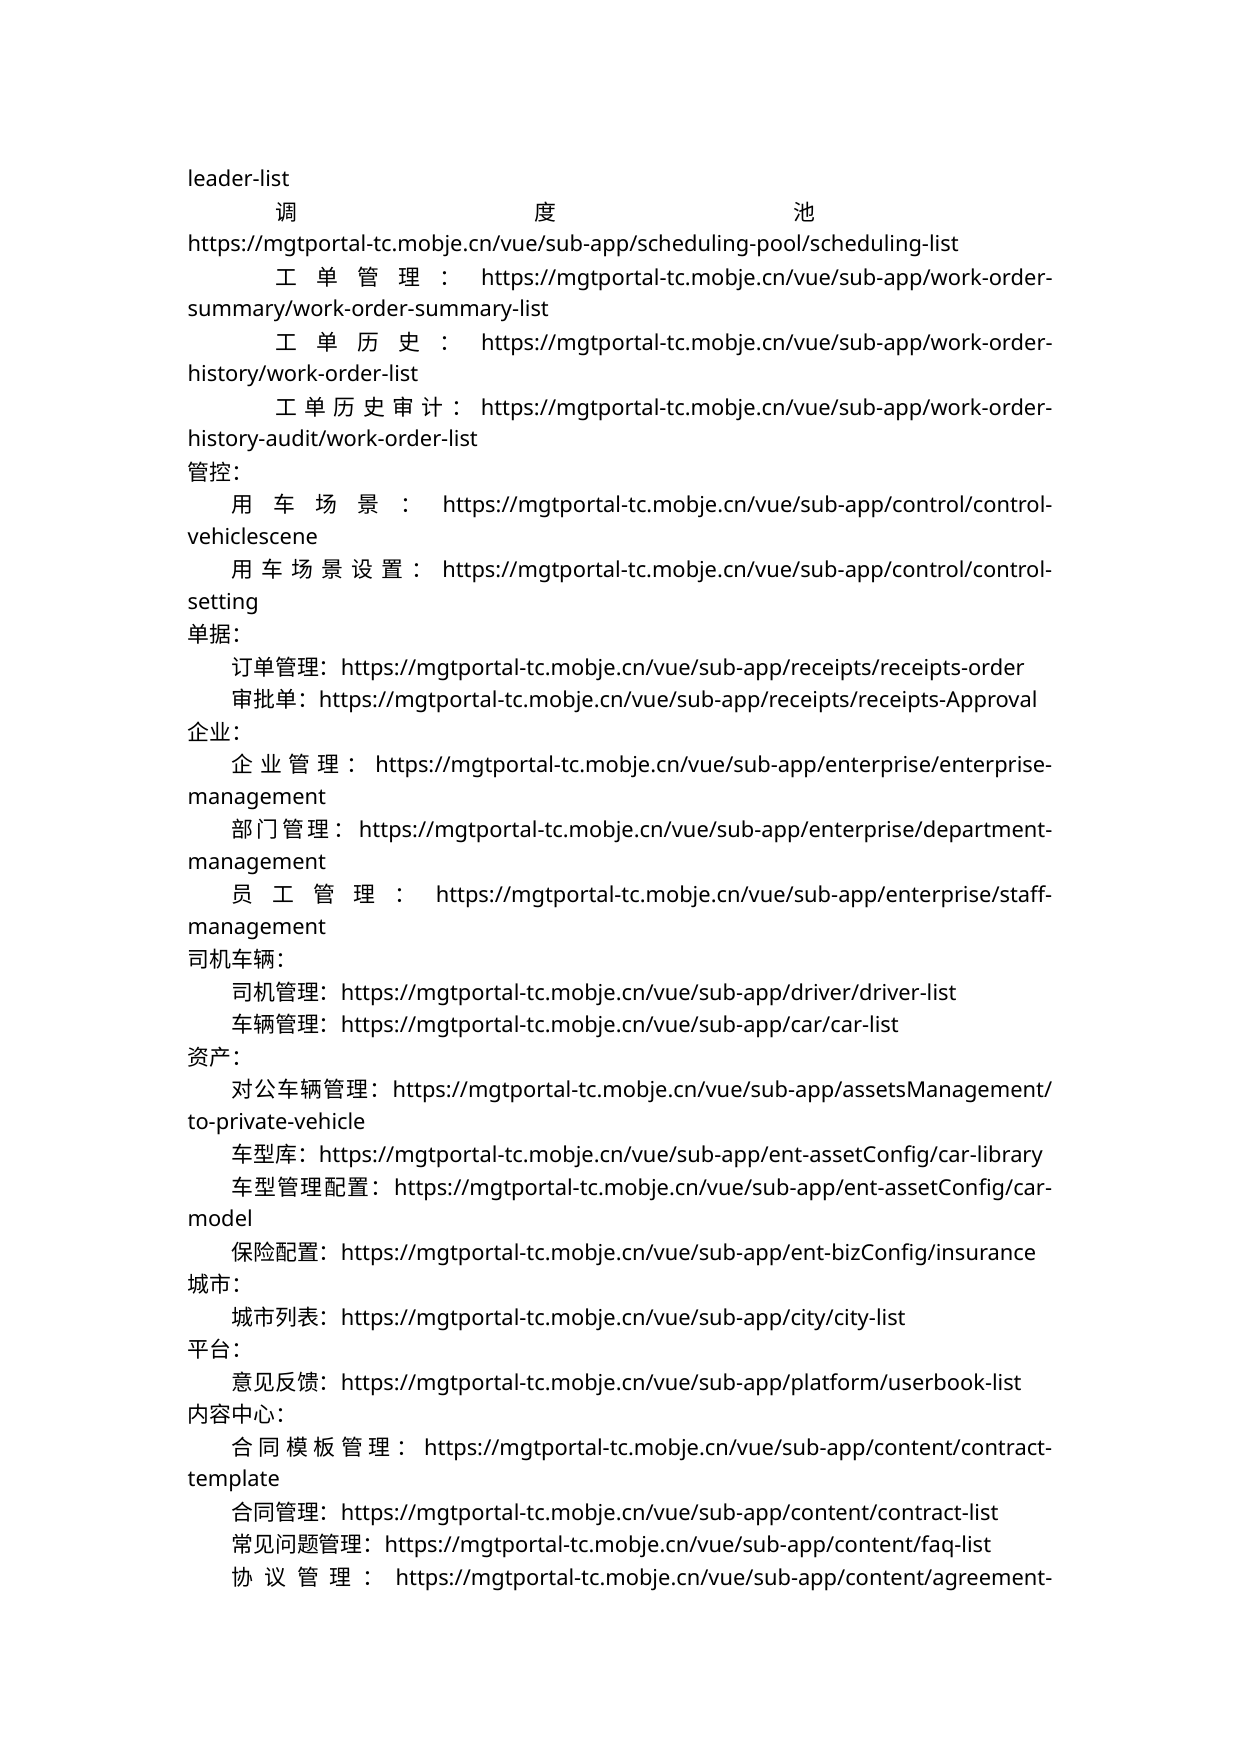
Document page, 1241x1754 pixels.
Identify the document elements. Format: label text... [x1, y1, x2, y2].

text 单据： [187, 617, 1053, 649]
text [187, 1559, 1053, 1592]
text 调度池：https://mgtportal-tc.mobje.cn/vue/sub-app/scheduling-pool/scheduling-list [187, 194, 1053, 259]
text 工单历史审计：https://mgtportal-tc.mobje.cn/vue/sub-app/work-order-history-audit/work-order-list [187, 389, 1053, 454]
text 企业管理：https://mgtportal-tc.mobje.cn/vue/sub-app/enterprise/enterprise-management [187, 747, 1053, 812]
text 城市列表：https://mgtportal-tc.mobje.cn/vue/sub-app/city/city-list [187, 1299, 1053, 1332]
text 合同管理：https://mgtportal-tc.mobje.cn/vue/sub-app/content/contract-list [187, 1494, 1053, 1527]
text 保险配置：https://mgtportal-tc.mobje.cn/vue/sub-app/ent-bizConfig/insurance [187, 1234, 1053, 1267]
text 审批单：https://mgtportal-tc.mobje.cn/vue/sub-app/receipts/receipts-Approval [187, 682, 1053, 714]
text 工单管理：https://mgtportal-tc.mobje.cn/vue/sub-app/work-order-summary/work-order-summary-list [187, 259, 1053, 324]
text 对公车辆管理：https://mgtportal-tc.mobje.cn/vue/sub-app/assetsManagement/to-private-vehicle [187, 1072, 1053, 1137]
text 员工管理：https://mgtportal-tc.mobje.cn/vue/sub-app/enterprise/staff-management [187, 877, 1053, 942]
text 用车场景：https://mgtportal-tc.mobje.cn/vue/sub-app/control/control-vehiclescene [187, 487, 1053, 552]
text 内容中心： [187, 1397, 1053, 1429]
text 工单历史：https://mgtportal-tc.mobje.cn/vue/sub-app/work-order-history/work-order-list [187, 324, 1053, 389]
text 用车场景设置：https://mgtportal-tc.mobje.cn/vue/sub-app/control/control-setting [187, 552, 1053, 617]
text 部门管理：https://mgtportal-tc.mobje.cn/vue/sub-app/enterprise/department-management [187, 812, 1053, 877]
text 平台： [187, 1332, 1053, 1364]
text 司机管理：https://mgtportal-tc.mobje.cn/vue/sub-app/driver/driver-list [187, 974, 1053, 1007]
text 合同模板管理：https://mgtportal-tc.mobje.cn/vue/sub-app/content/contract-template [187, 1429, 1053, 1494]
text 车型库：https://mgtportal-tc.mobje.cn/vue/sub-app/ent-assetConfig/car-library [187, 1137, 1053, 1169]
text 资产： [187, 1039, 1053, 1072]
text 订单管理：https://mgtportal-tc.mobje.cn/vue/sub-app/receipts/receipts-order [187, 649, 1053, 682]
text 车辆管理：https://mgtportal-tc.mobje.cn/vue/sub-app/car/car-list [187, 1007, 1053, 1039]
text 常见问题管理：https://mgtportal-tc.mobje.cn/vue/sub-app/content/faq-list [187, 1527, 1053, 1559]
text 意见反馈：https://mgtportal-tc.mobje.cn/vue/sub-app/platform/userbook-list [187, 1364, 1053, 1397]
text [187, 162, 1053, 194]
text 企业： [187, 714, 1053, 747]
text 车型管理配置：https://mgtportal-tc.mobje.cn/vue/sub-app/ent-assetConfig/car-model [187, 1169, 1053, 1234]
text 司机车辆： [187, 942, 1053, 974]
text 管控： [187, 454, 1053, 487]
text 城市： [187, 1267, 1053, 1299]
